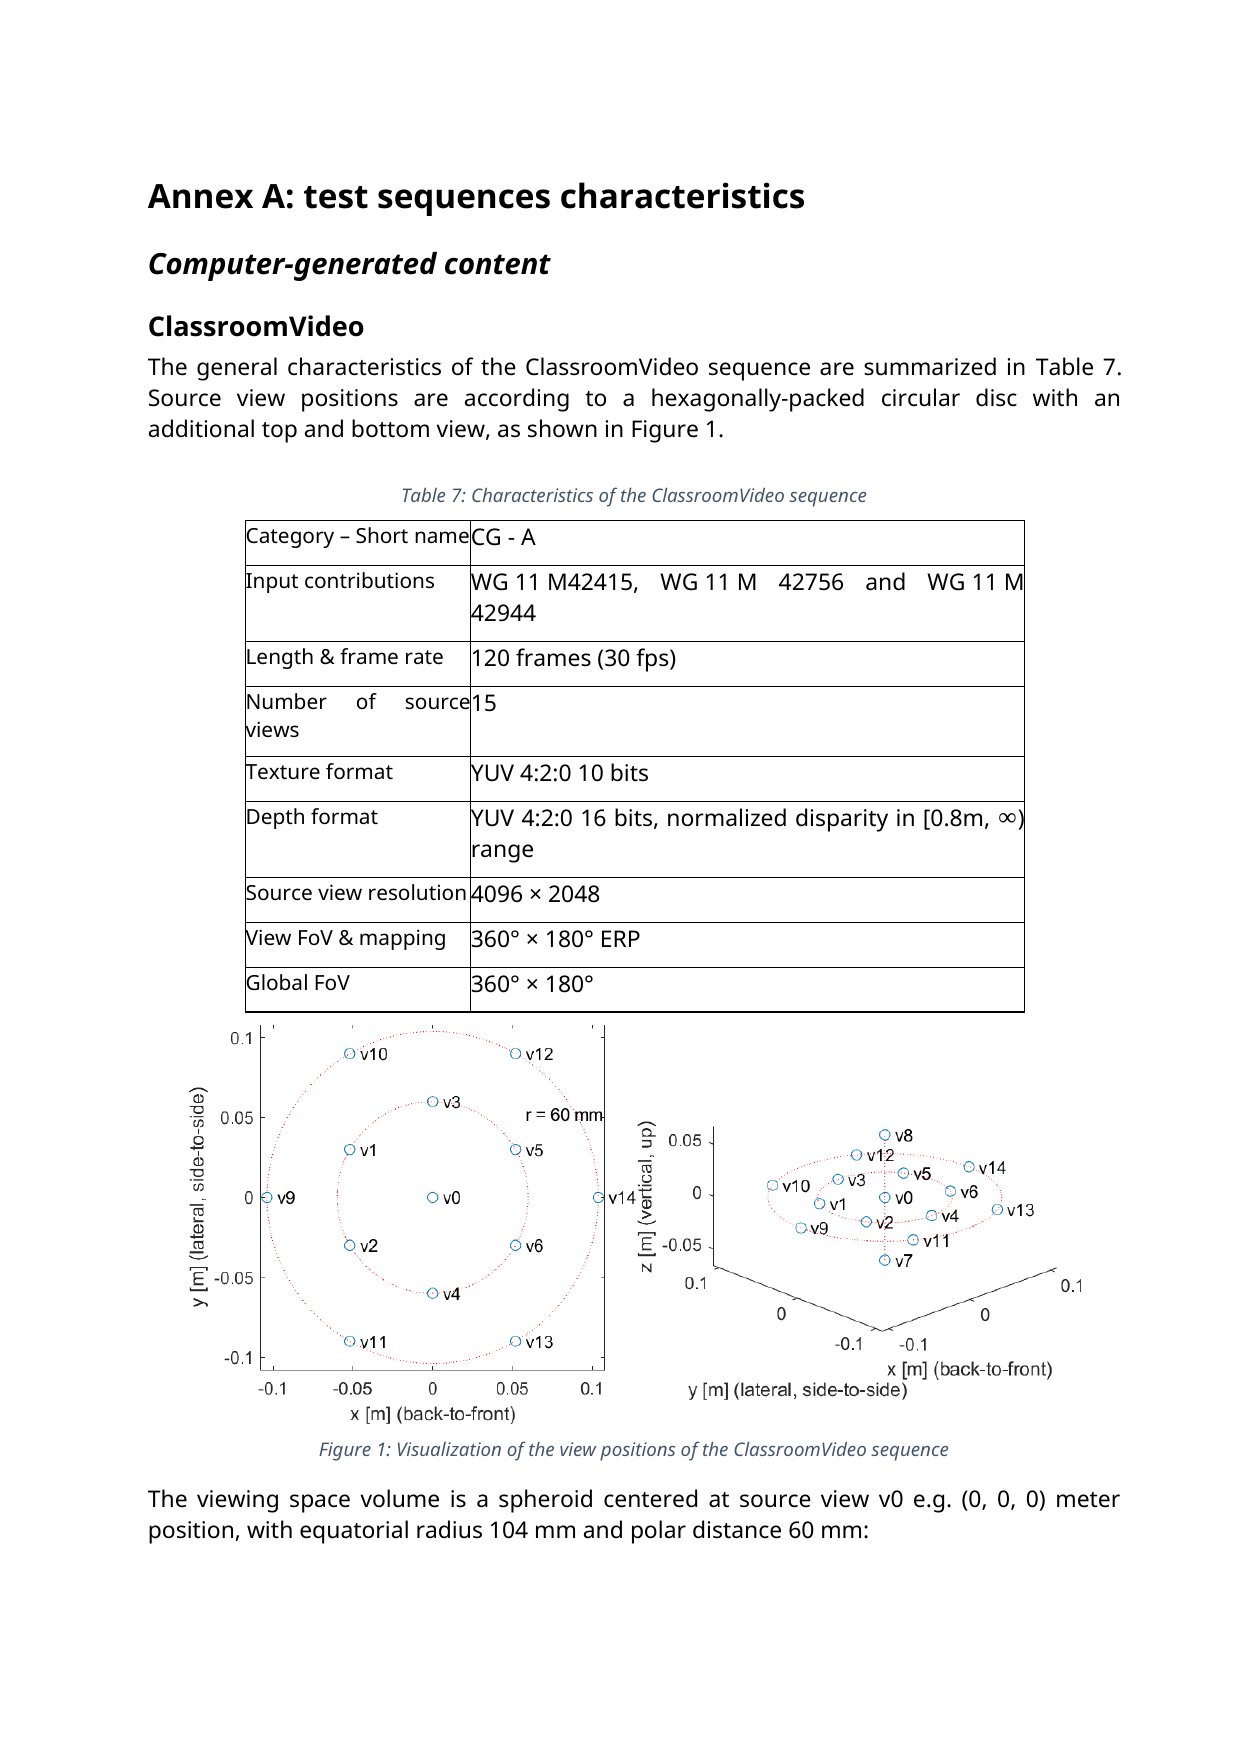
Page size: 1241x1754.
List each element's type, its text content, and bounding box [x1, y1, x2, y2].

table_header CG - A [471, 521, 1024, 565]
table_cell Input contributions [246, 566, 470, 641]
text The viewing space volume is a spheroid centered at source view v0 e.g. (0, 0, 0) meter position, with equatorial radius 104 mm and polar distance 60 mm: [148, 1483, 1122, 1545]
table_cell 360° × 180° [471, 968, 1024, 1011]
picture [189, 1025, 1081, 1424]
text Annex A: test sequences characteristics [148, 173, 1122, 218]
text The general characteristics of the ClassroomVideo sequence are summarized in Table 7. Source view positions are according to a hexagonally-packed circular disc with an additional top and bottom view, as shown in Figure 1. [148, 351, 1122, 445]
table_cell Global FoV [246, 968, 470, 1011]
table_cell 120 frames (30 fps) [471, 642, 1024, 686]
text ClassroomVideo [148, 308, 1122, 345]
table_cell Length & frame rate [246, 642, 470, 686]
table_cell WG 11 M42415, WG 11 M 42756 and WG 11 M 42944 [471, 566, 1024, 641]
table_cell Number of source views [246, 687, 470, 756]
table_cell 360° × 180° ERP [471, 923, 1024, 967]
table_cell YUV 4:2:0 16 bits, normalized disparity in [0.8m, ) range [471, 802, 1024, 877]
text Figure 1: Visualization of the view positions of the ClassroomVideo sequence [148, 1436, 1122, 1462]
table_cell Texture format [246, 757, 470, 801]
table_cell View FoV & mapping [246, 923, 470, 967]
table_cell Depth format [246, 802, 470, 877]
table_cell 15 [471, 687, 1024, 756]
table_header Category – Short name [246, 521, 470, 565]
text Computer-generated content [148, 243, 1122, 283]
text Table 7: Characteristics of the ClassroomVideo sequence [148, 482, 1122, 508]
table_cell YUV 4:2:0 10 bits [471, 757, 1024, 801]
table_cell Source view resolution [246, 878, 470, 922]
table_cell 4096 × 2048 [471, 878, 1024, 922]
